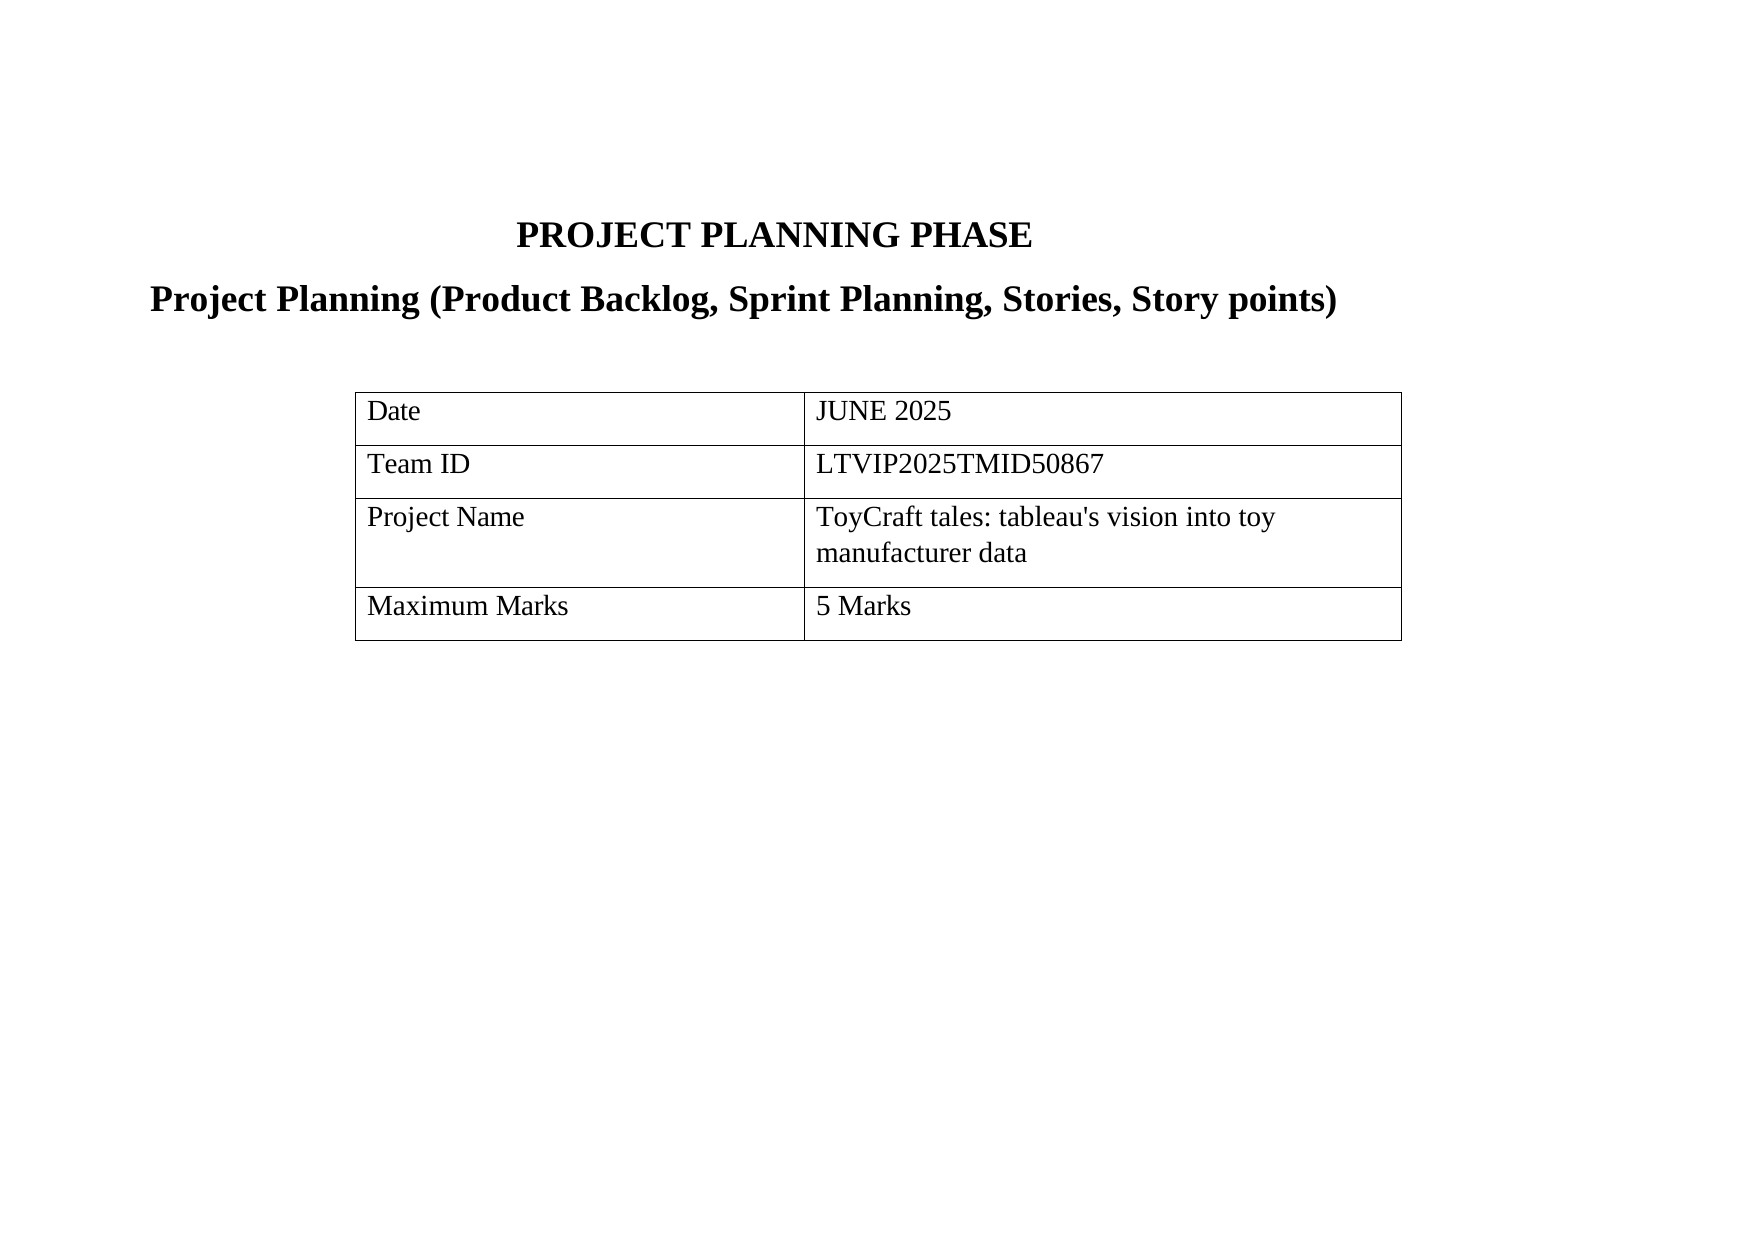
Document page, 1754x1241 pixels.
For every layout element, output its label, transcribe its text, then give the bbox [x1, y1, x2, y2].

text Project Planning (Product Backlog, Sprint Planning, Stories, Story points) [150, 276, 1606, 319]
text PROJECT PLANNING PHASE [516, 213, 1606, 256]
table_cell Maximum Marks [356, 588, 804, 640]
table_cell Team ID [356, 446, 804, 498]
table_cell ToyCraft tales: tableau's vision into toy manufacturer data [805, 499, 1401, 587]
table_cell LTVIP2025TMID50867 [805, 446, 1401, 498]
table_header JUNE 2025 [805, 393, 1401, 445]
table_header Date [356, 393, 804, 445]
table_cell 5 Marks [805, 588, 1401, 640]
table_cell Project Name [356, 499, 804, 587]
